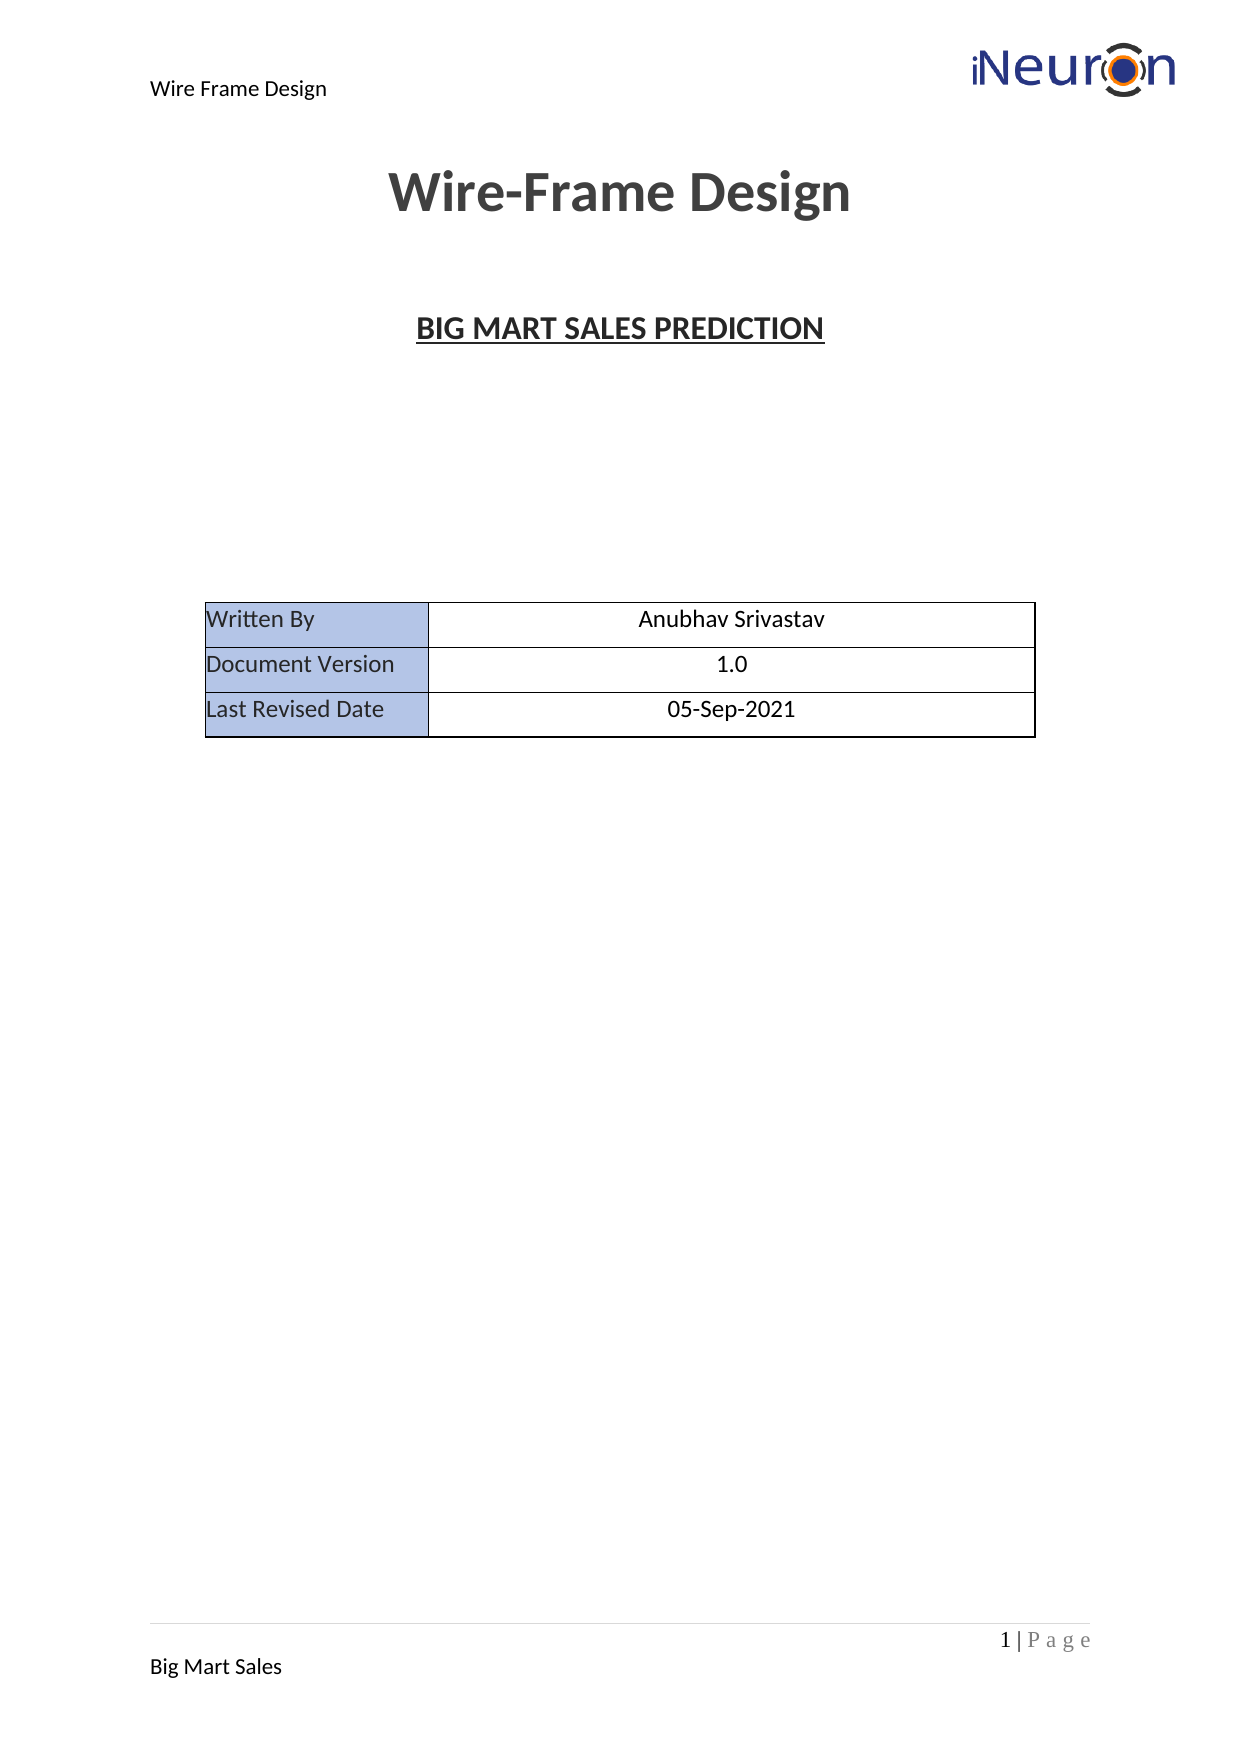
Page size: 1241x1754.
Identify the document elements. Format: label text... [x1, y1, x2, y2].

picture [972, 42, 1175, 97]
table_cell Last Revised Date [206, 693, 428, 736]
table_header Anubhav Srivastav [429, 603, 1034, 647]
table_cell Document Version [206, 648, 428, 692]
text BIG MART SALES PREDICTION [150, 307, 1090, 348]
table_cell 1.0 [429, 648, 1034, 692]
text Wire-Frame Design [150, 154, 1090, 226]
table_cell 05-Sep-2021 [429, 693, 1034, 736]
table_header Written By [206, 603, 428, 647]
